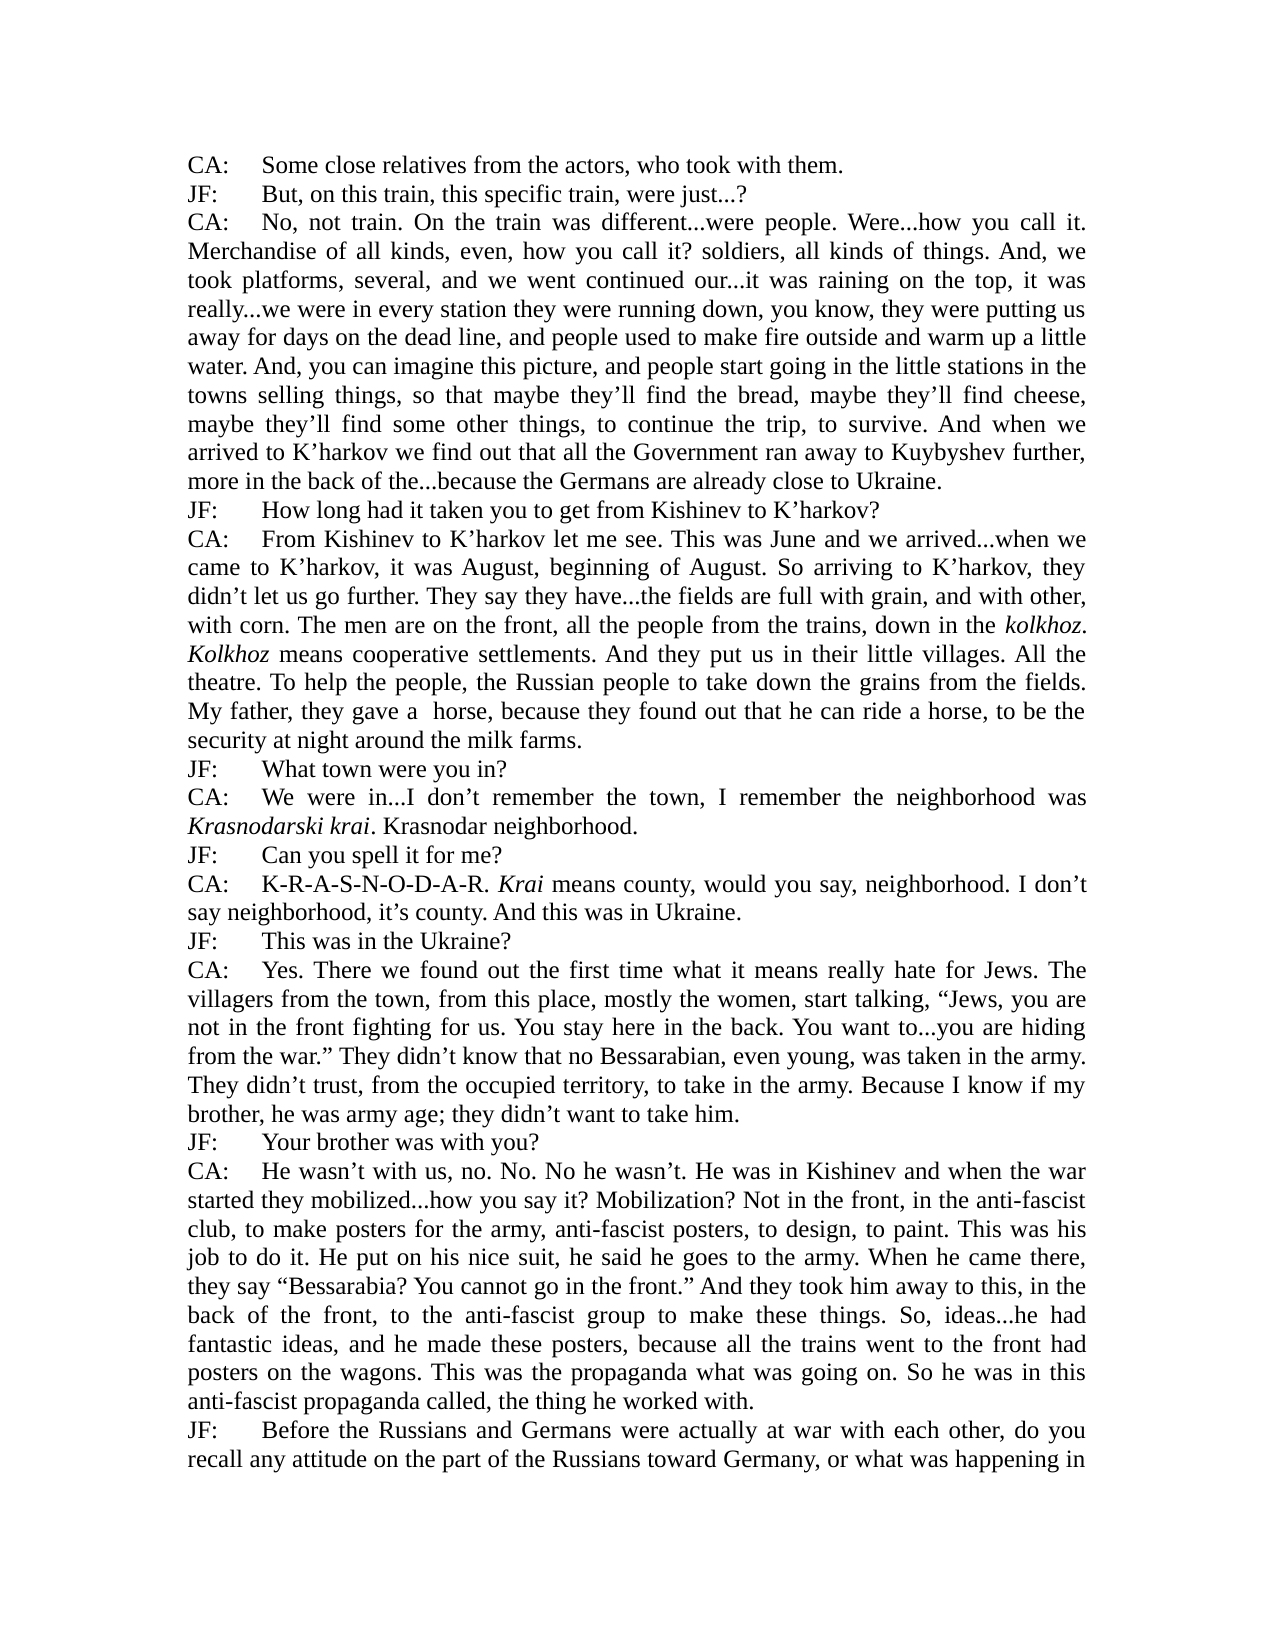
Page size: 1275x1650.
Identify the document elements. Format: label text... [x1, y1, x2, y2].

text CA: No, not train. On the train was different...were people. Were...how you call it. Merchandise of all kinds, even, how you call it? soldiers, all kinds of things. And, we took platforms, several, and we went continued our...it was raining on the top, it was really...we were in every station they were running down, you know, they were putting us away for days on the dead line, and people used to make fire outside and warm up a little water. And, you can imagine this picture, and people start going in the little stations in the towns selling things, so that maybe they’ll find the bread, maybe they’ll find cheese, maybe they’ll find some other things, to continue the trip, to survive. And when we arrived to K’harkov we find out that all the Government ran away to Kuybyshev further, more in the back of the...because the Germans are already close to Ukraine. [187, 351, 1087, 639]
text JF: How long had it taken you to get from Kishinev to K’harkov? [187, 639, 1087, 667]
text CA: Some close relatives from the actors, who took with them. [187, 294, 1087, 322]
text CA: Yes, open cars, we call it platform cars. [187, 207, 1087, 236]
text CA: K-R-A-S-N-O-D-A-R. Krai means county, would you say, neighborhood. I don’t say neighborhood, it’s county. And this was in Ukraine. [187, 1012, 1087, 1070]
text JF: What town were you in? [187, 897, 1087, 926]
text CA: Yes. But this is platforms, open train, how you call them? [187, 150, 1087, 179]
text JF: Can you spell it for me? [187, 984, 1087, 1012]
text JF: This was in the Ukraine? [187, 1070, 1087, 1099]
text CA: We were in...I don’t remember the town, I remember the neighborhood was Krasnodarski krai. Krasnodar neighborhood. [187, 926, 1087, 984]
text JF: Your brother was with you? [187, 1271, 1087, 1300]
text JF: But, on this train, this specific train, were just...? [187, 322, 1087, 351]
text JF: Oh, they were open cars? [187, 179, 1087, 207]
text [187, 1300, 1087, 1472]
text CA: Yes. There we found out the first time what it means really hate for Jews. The villagers from the town, from this place, mostly the women, start talking, “Jews, you are not in the front fighting for us. You stay here in the back. You want to...you are hiding from the war.” They didn’t know that no Bessarabian, even young, was taken in the army. They didn’t trust, from the occupied territory, to take in the army. Because I know if my brother, he was army age; they didn’t want to take him. [187, 1099, 1087, 1271]
text CA: From Kishinev to K’harkov let me see. This was June and we arrived...when we came to K’harkov, it was August, beginning of August. So arriving to K’harkov, they didn’t let us go further. They say they have...the fields are full with grain, and with other, with corn. The men are on the front, all the people from the trains, down in the kolkhoz. Kolkhoz means cooperative settlements. And they put us in their little villages. All the theatre. To help the people, the Russian people to take down the grains from the fields. My father, they gave a horse, because they found out that he can ride a horse, to be the security at night around the milk farms. [187, 667, 1087, 897]
text JF: O.K. Excuse me for one minute. Did this include, besides the theatre group itself, any other people from Kishinev? [187, 236, 1087, 294]
